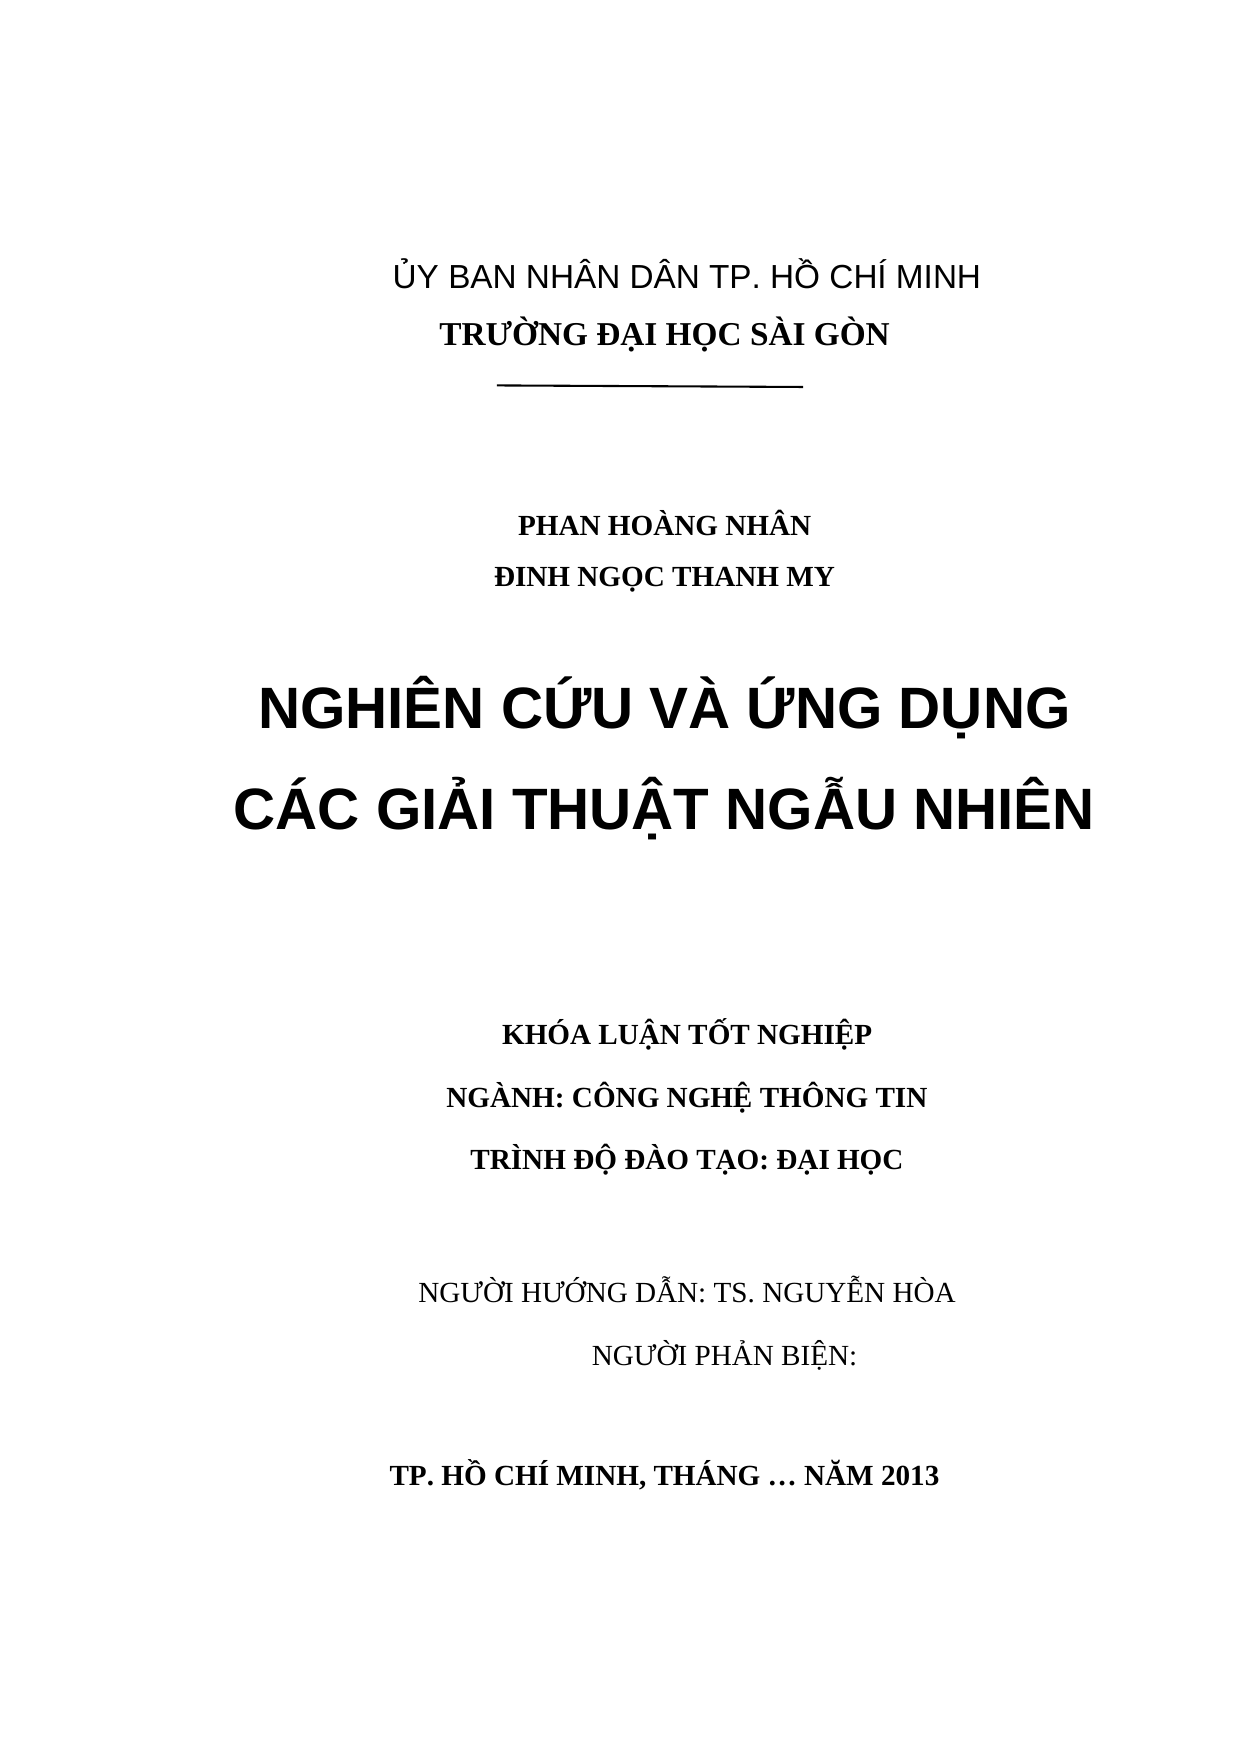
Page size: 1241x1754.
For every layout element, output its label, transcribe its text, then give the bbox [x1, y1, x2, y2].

text TRƯỜNG ĐẠI HỌC SÀI GÒN [207, 314, 1122, 353]
text KHÓA LUẬN TỐT NGHIỆP [207, 1017, 1122, 1050]
text NGƯỜI PHẢN BIỆN: [282, 1338, 1122, 1372]
text TP. HỒ CHÍ MINH, THÁNG … NĂM 2013 [207, 1458, 1122, 1492]
text NGÀNH: CÔNG NGHỆ THÔNG TIN [207, 1080, 1122, 1113]
subtitle ỦY BAN NHÂN DÂN TP. HỒ CHÍ MINH [207, 257, 1122, 295]
text TRÌNH ĐỘ ĐÀO TẠO: ĐẠI HỌC [207, 1142, 1122, 1176]
text NGƯỜI HƯỚNG DẪN: TS. NGUYỄN HÒA [207, 1275, 1122, 1309]
text ĐINH NGỌC THANH MY [207, 559, 1122, 592]
text NGHIÊN CỨU VÀ ỨNG DỤNG CÁC GIẢI THUẬT NGẪU NHIÊN [207, 674, 1122, 841]
text PHAN HOÀNG NHÂN [207, 508, 1122, 542]
